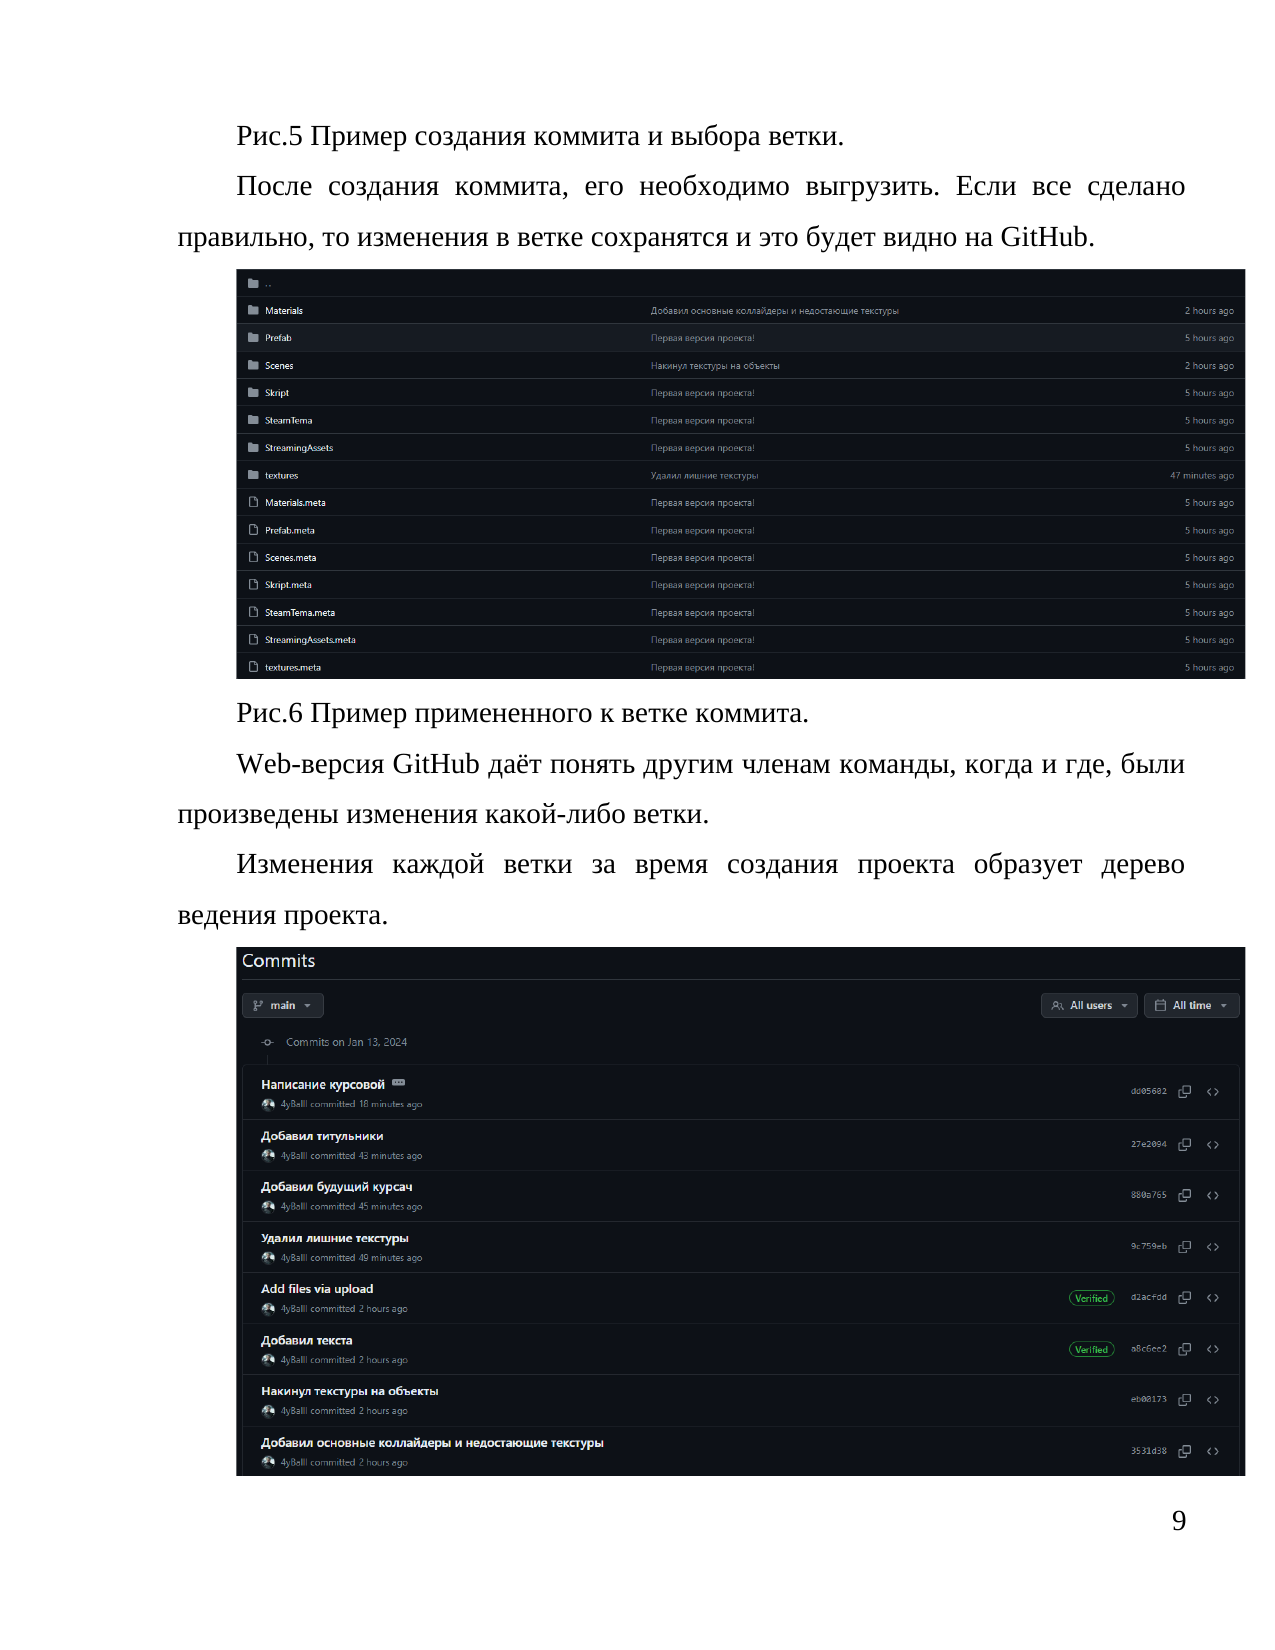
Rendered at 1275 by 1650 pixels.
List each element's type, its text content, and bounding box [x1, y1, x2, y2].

text Web-версия GitHub даёт понять другим членам команды, когда и где, были произведены изменения какой-либо ветки. [177, 746, 1186, 830]
text Рис.6 Пример примененного к ветке коммита. [177, 696, 1186, 729]
text Изменения каждой ветки за время создания проекта образует дерево ведения проекта. [177, 847, 1186, 930]
picture [236, 269, 1246, 679]
text После создания коммита, его необходимо выгрузить. Если все сделано правильно, то изменения в ветке сохранятся и это будет видно на GitHub. [177, 168, 1186, 252]
text Рис.5 Пример создания коммита и выбора ветки. [177, 118, 1186, 152]
picture [236, 947, 1246, 1476]
